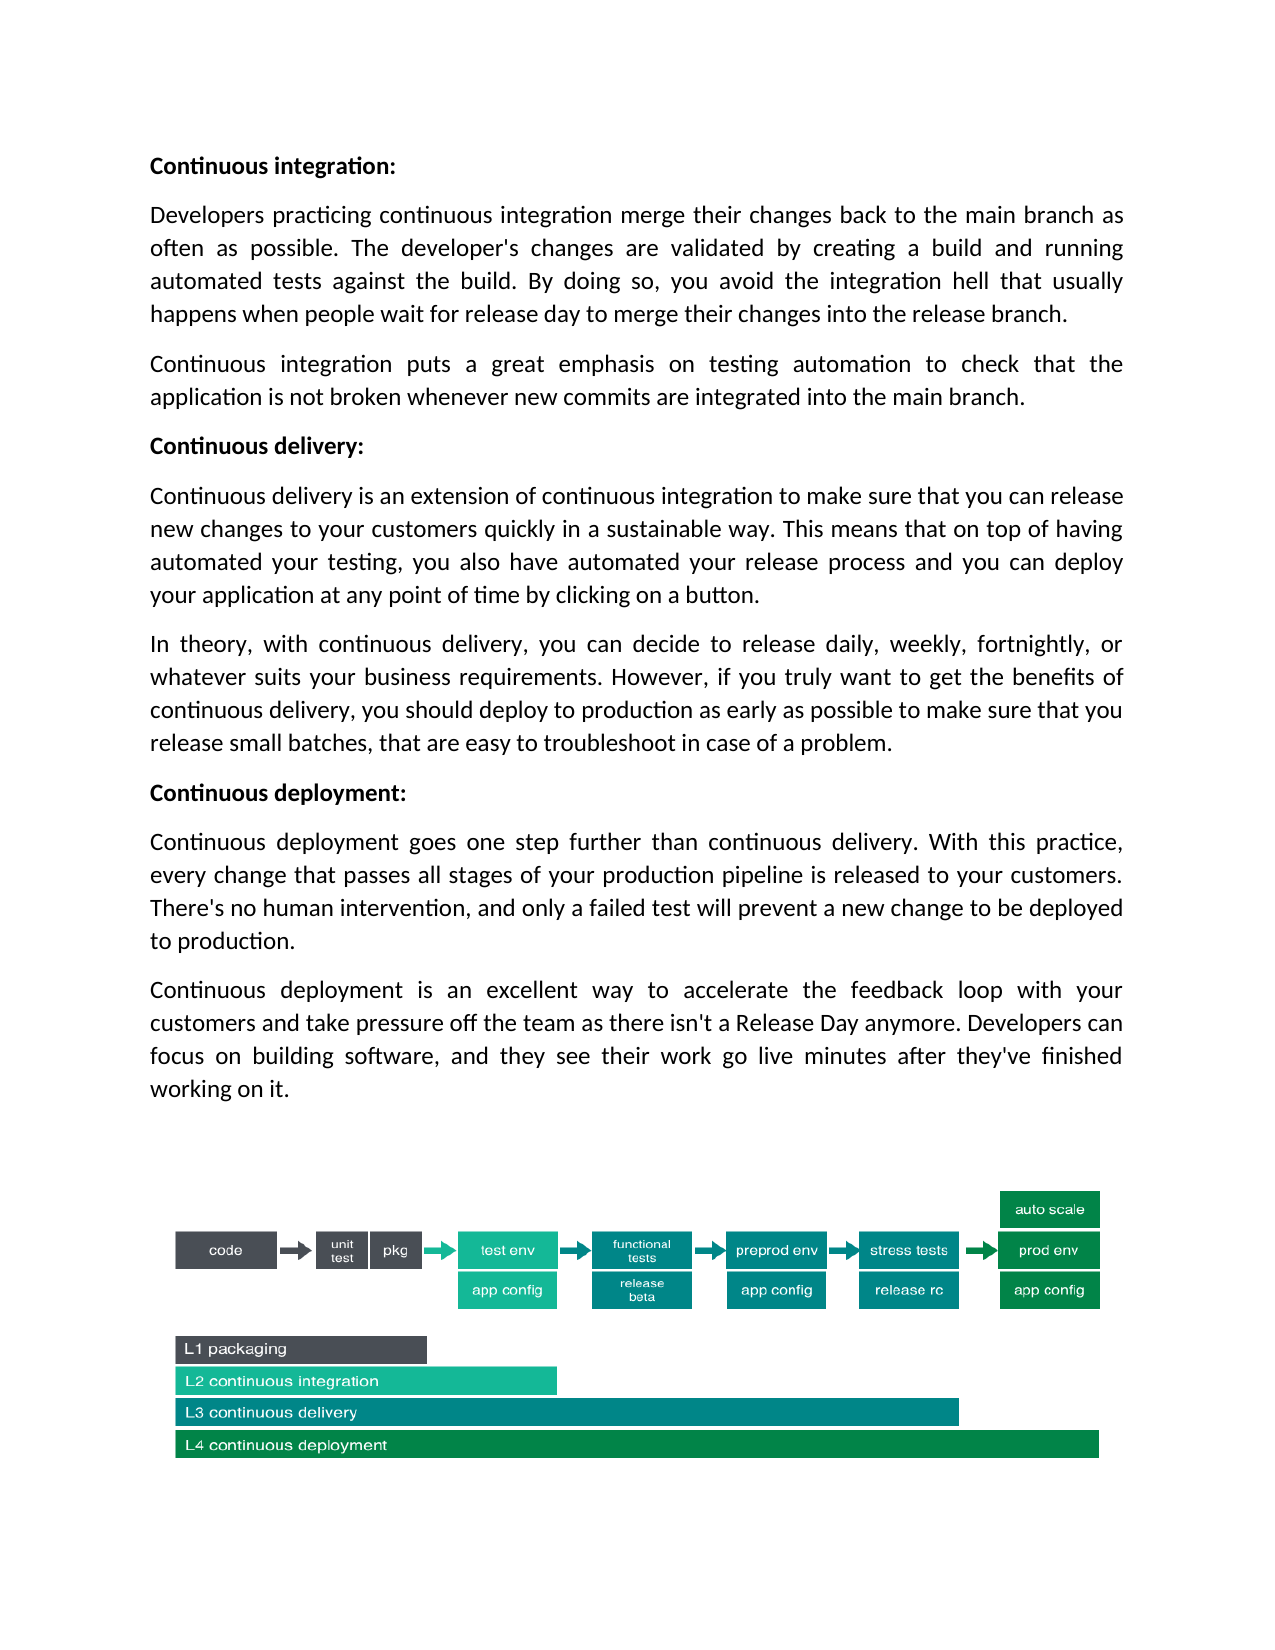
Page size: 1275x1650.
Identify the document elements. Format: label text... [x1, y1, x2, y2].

text Continuous deployment: [150, 777, 1125, 807]
text Continuous delivery: [150, 430, 1125, 461]
text Developers practicing continuous integration merge their changes back to the main branch as often as possible. The developer's changes are validated by creating a build and running automated tests against the build. By doing so, you avoid the integration hell that usually happens when people wait for release day to merge their changes into the release branch. [150, 199, 1125, 329]
text Continuous integration puts a great emphasis on testing automation to check that the application is not broken whenever new commits are integrated into the main branch. [150, 348, 1125, 411]
picture [150, 1172, 1125, 1473]
text In theory, with continuous delivery, you can decide to release daily, weekly, fortnightly, or whatever suits your business requirements. However, if you truly want to get the benefits of continuous delivery, you should deploy to production as early as possible to make sure that you release small batches, that are easy to troubleshoot in case of a problem. [150, 628, 1125, 758]
text Continuous integration: [150, 150, 1125, 181]
text Continuous delivery is an extension of continuous integration to make sure that you can release new changes to your customers quickly in a sustainable way. This means that on top of having automated your testing, you also have automated your release process and you can deploy your application at any point of time by clicking on a button. [150, 480, 1125, 609]
text Continuous deployment is an excellent way to accelerate the feedback loop with your customers and take pressure off the team as there isn't a Release Day anymore. Developers can focus on building software, and they see their work go live minutes after they've finished working on it. [150, 974, 1125, 1104]
text Continuous deployment goes one step further than continuous delivery. With this practice, every change that passes all stages of your production pipeline is released to your customers. There's no human intervention, and only a failed test will prevent a new change to be deployed to production. [150, 826, 1125, 956]
